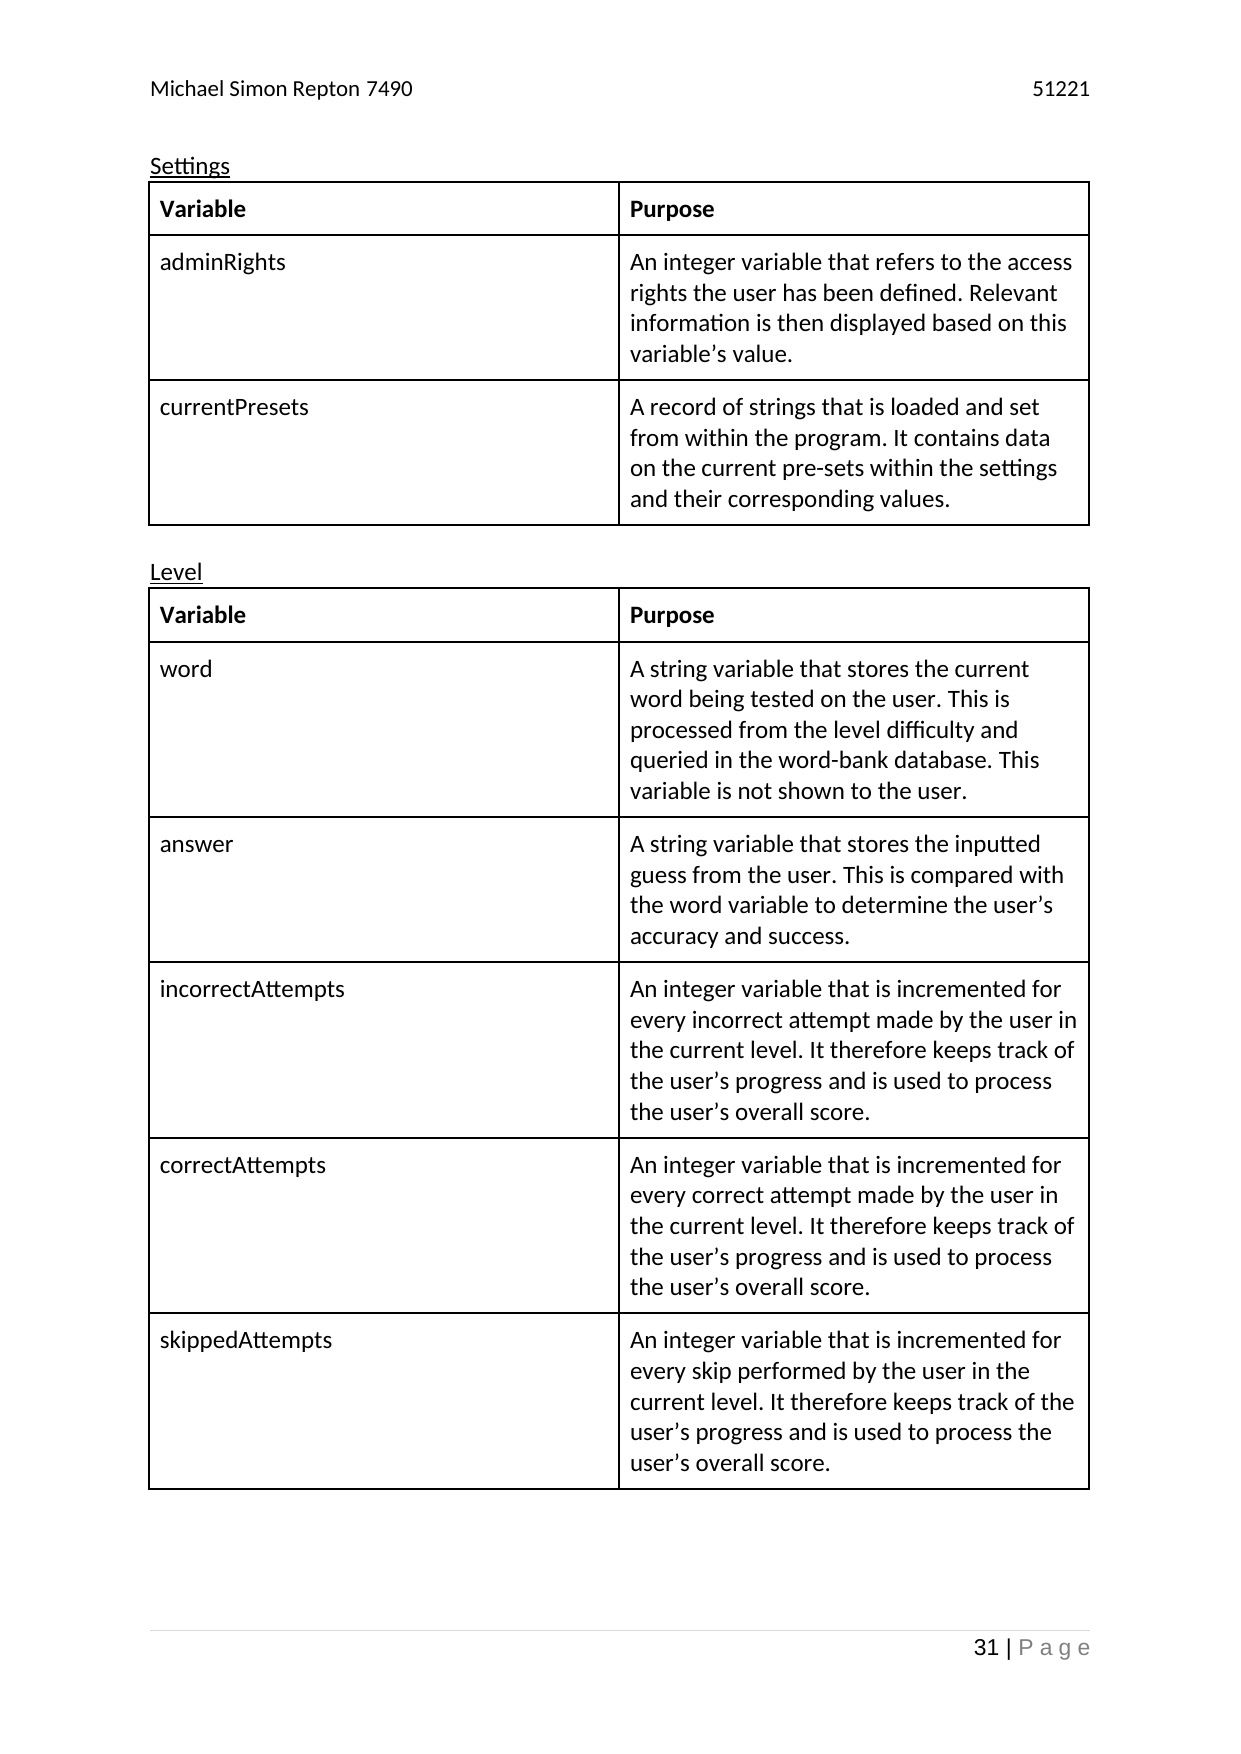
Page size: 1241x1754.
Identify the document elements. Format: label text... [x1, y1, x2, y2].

table_cell An integer variable that is incremented for every skip performed by the user in the current level. It therefore keeps track of the user’s progress and is used to process the user’s overall score. [620, 1314, 1088, 1488]
table_cell incorrectAttempts [150, 963, 618, 1137]
table_header Purpose [620, 589, 1088, 641]
table_header Variable [150, 589, 618, 641]
table_header Purpose [620, 183, 1088, 234]
table_header Variable [150, 183, 618, 234]
table_cell A record of strings that is loaded and set from within the program. It contains data on the current pre-sets within the settings and their corresponding values. [620, 381, 1088, 524]
table_cell correctAttempts [150, 1139, 618, 1312]
table_cell adminRights [150, 236, 618, 379]
text Settings [150, 150, 1090, 181]
table_cell A string variable that stores the current word being tested on the user. This is processed from the level difficulty and queried in the word-bank database. This variable is not shown to the user. [620, 643, 1088, 816]
table_cell skippedAttempts [150, 1314, 618, 1488]
table_cell An integer variable that refers to the access rights the user has been defined. Relevant information is then displayed based on this variable’s value. [620, 236, 1088, 379]
table_cell answer [150, 818, 618, 961]
table_cell An integer variable that is incremented for every correct attempt made by the user in the current level. It therefore keeps track of the user’s progress and is used to process the user’s overall score. [620, 1139, 1088, 1312]
table_cell An integer variable that is incremented for every incorrect attempt made by the user in the current level. It therefore keeps track of the user’s progress and is used to process the user’s overall score. [620, 963, 1088, 1137]
table_cell word [150, 643, 618, 816]
text Level [150, 557, 1090, 587]
table_cell A string variable that stores the inputted guess from the user. This is compared with the word variable to determine the user’s accuracy and success. [620, 818, 1088, 961]
table_cell currentPresets [150, 381, 618, 524]
